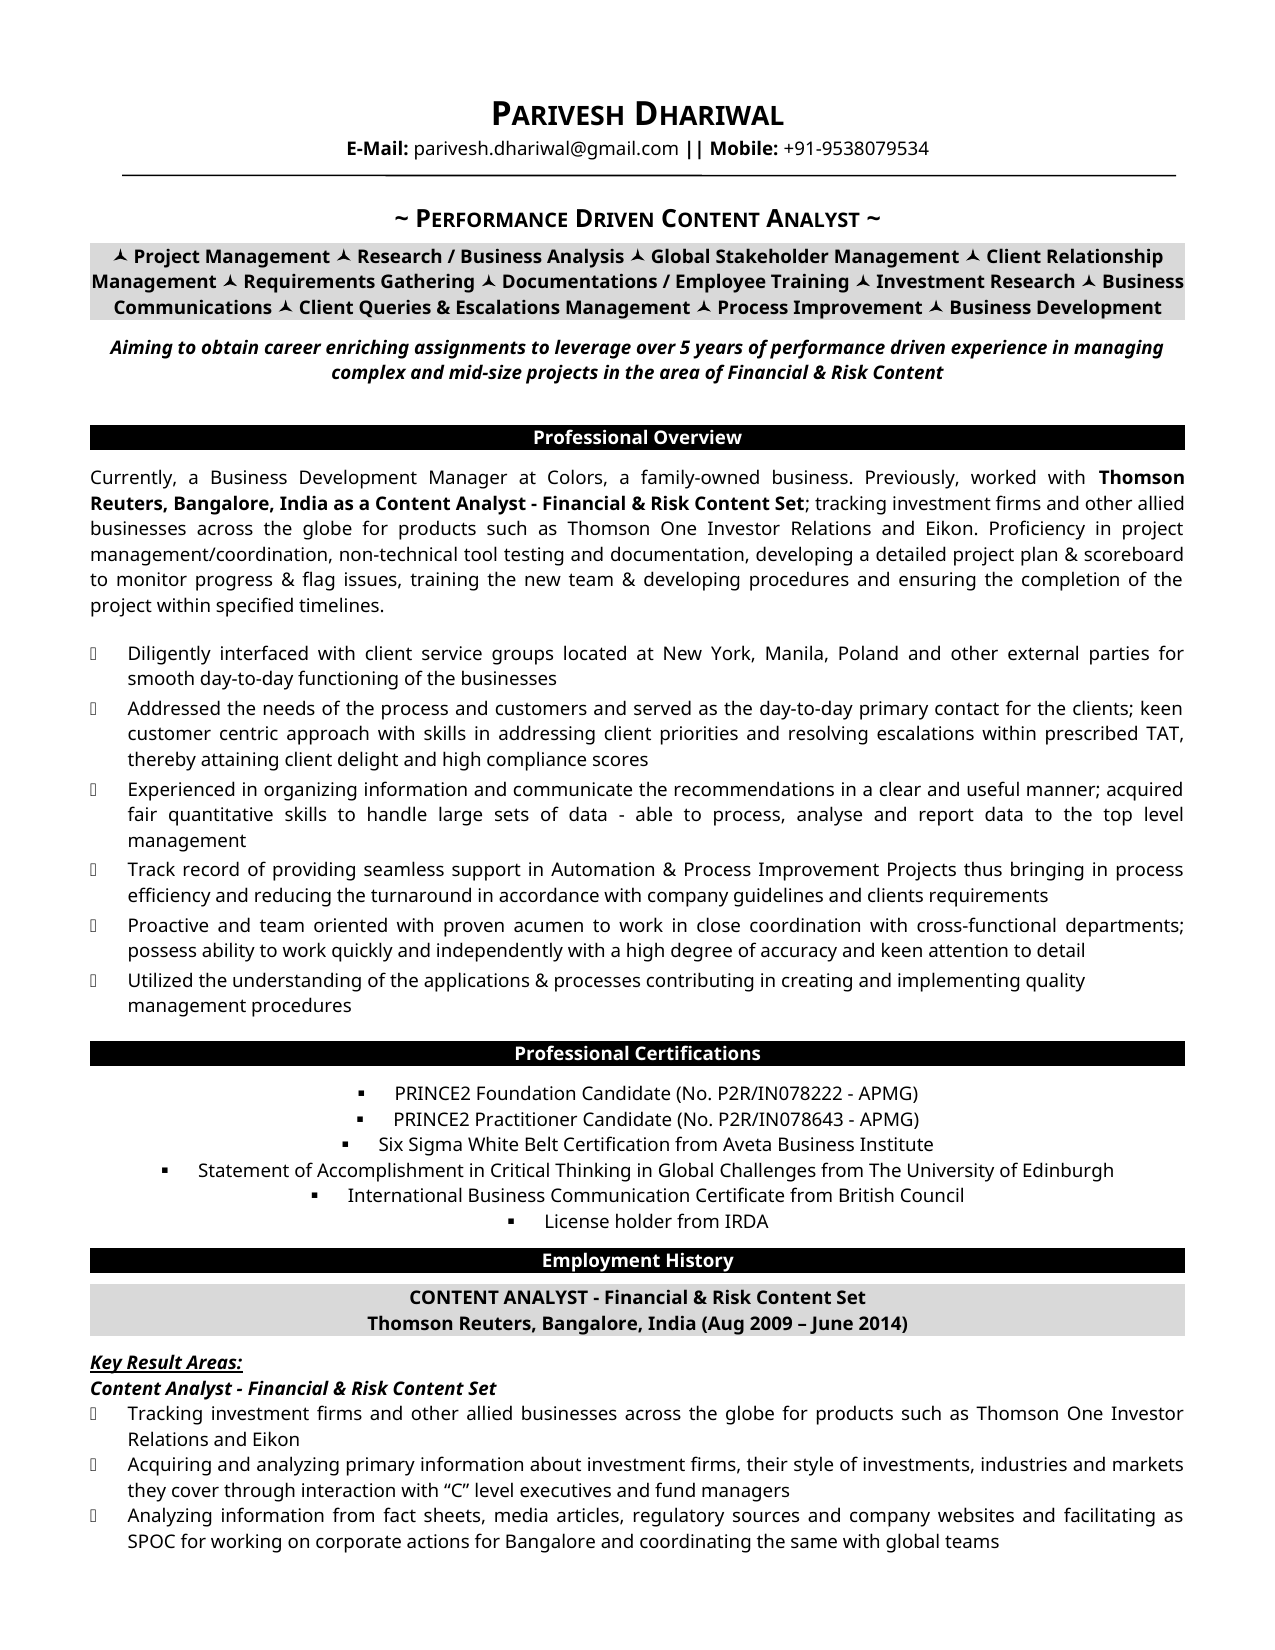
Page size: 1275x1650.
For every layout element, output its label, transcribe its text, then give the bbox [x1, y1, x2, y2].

list Track record of providing seamless support in Automation & Process Improvement Projects thus bringing in process efficiency and reducing the turnaround in accordance with company guidelines and clients requirements [90, 857, 1185, 908]
list Six Sigma White Belt Certification from Aveta Business Institute [90, 1131, 1185, 1157]
text Aiming to obtain career enriching assignments to leverage over 5 years of performance driven experience in managing complex and mid-size projects in the area of Financial & Risk Content [90, 334, 1185, 385]
text Parivesh Dhariwal [90, 90, 1185, 135]
text Key Result Areas: [90, 1350, 1185, 1375]
list Experienced in organizing information and communicate the recommendations in a clear and useful manner; acquired fair quantitative skills to handle large sets of data - able to process, analyse and report data to the top level management [90, 776, 1185, 852]
list Tracking investment firms and other allied businesses across the globe for products such as Thomson One Investor Relations and Eikon [90, 1401, 1185, 1452]
text E-Mail: parivesh.dhariwal@gmail.com || Mobile: +91-9538079534 [90, 135, 1185, 161]
list PRINCE2 Practitioner Candidate (No. P2R/IN078643 - APMG) [90, 1106, 1185, 1131]
list License holder from IRDA [90, 1208, 1185, 1233]
list Diligently interfaced with client service groups located at New York, Manila, Poland and other external parties for smooth day-to-day functioning of the businesses [90, 640, 1185, 691]
text Thomson Reuters, Bangalore, India (Aug 2009 – June 2014) [90, 1310, 1185, 1336]
text ~ Performance Driven Content Analyst ~ [90, 201, 1185, 235]
list Analyzing information from fact sheets, media articles, regulatory sources and company websites and facilitating as SPOC for working on corporate actions for Bangalore and coordinating the same with global teams [90, 1503, 1185, 1554]
list Statement of Accomplishment in Critical Thinking in Global Challenges from The University of Edinburgh [90, 1157, 1185, 1182]
text Content Analyst - Financial & Risk Content Set [90, 1375, 1185, 1401]
text Currently, a Business Development Manager at Colors, a family-owned business. Previously, worked with Thomson Reuters, Bangalore, India as a Content Analyst - Financial & Risk Content Set; tracking investment firms and other allied businesses across the globe for products such as Thomson One Investor Relations and Eikon. Proficiency in project management/coordination, non-technical tool testing and documentation, developing a detailed project plan & scoreboard to monitor progress & flag issues, training the new team & developing procedures and ensuring the completion of the project within specified timelines. [90, 464, 1185, 617]
text Project Management Research / Business Analysis Global Stakeholder Management Client Relationship Management Requirements Gathering Documentations / Employee Training Investment Research Business Communications Client Queries & Escalations Management Process Improvement Business Development [90, 243, 1185, 320]
text Professional Overview [90, 425, 1185, 450]
text Professional Certifications [90, 1041, 1185, 1066]
list Addressed the needs of the process and customers and served as the day-to-day primary contact for the clients; keen customer centric approach with skills in addressing client priorities and resolving escalations within prescribed TAT, thereby attaining client delight and high compliance scores [90, 695, 1185, 772]
text CONTENT ANALYST - Financial & Risk Content Set [90, 1284, 1185, 1310]
list Proactive and team oriented with proven acumen to work in close coordination with cross-functional departments; possess ability to work quickly and independently with a high degree of accuracy and keen attention to detail [90, 912, 1185, 963]
text Employment History [90, 1248, 1185, 1273]
list Utilized the understanding of the applications & processes contributing in creating and implementing quality management procedures [90, 967, 1185, 1018]
list Acquiring and analyzing primary information about investment firms, their style of investments, industries and markets they cover through interaction with “C” level executives and fund managers [90, 1452, 1185, 1503]
list PRINCE2 Foundation Candidate (No. P2R/IN078222 - APMG) [90, 1080, 1185, 1106]
list International Business Communication Certificate from British Council [90, 1182, 1185, 1208]
